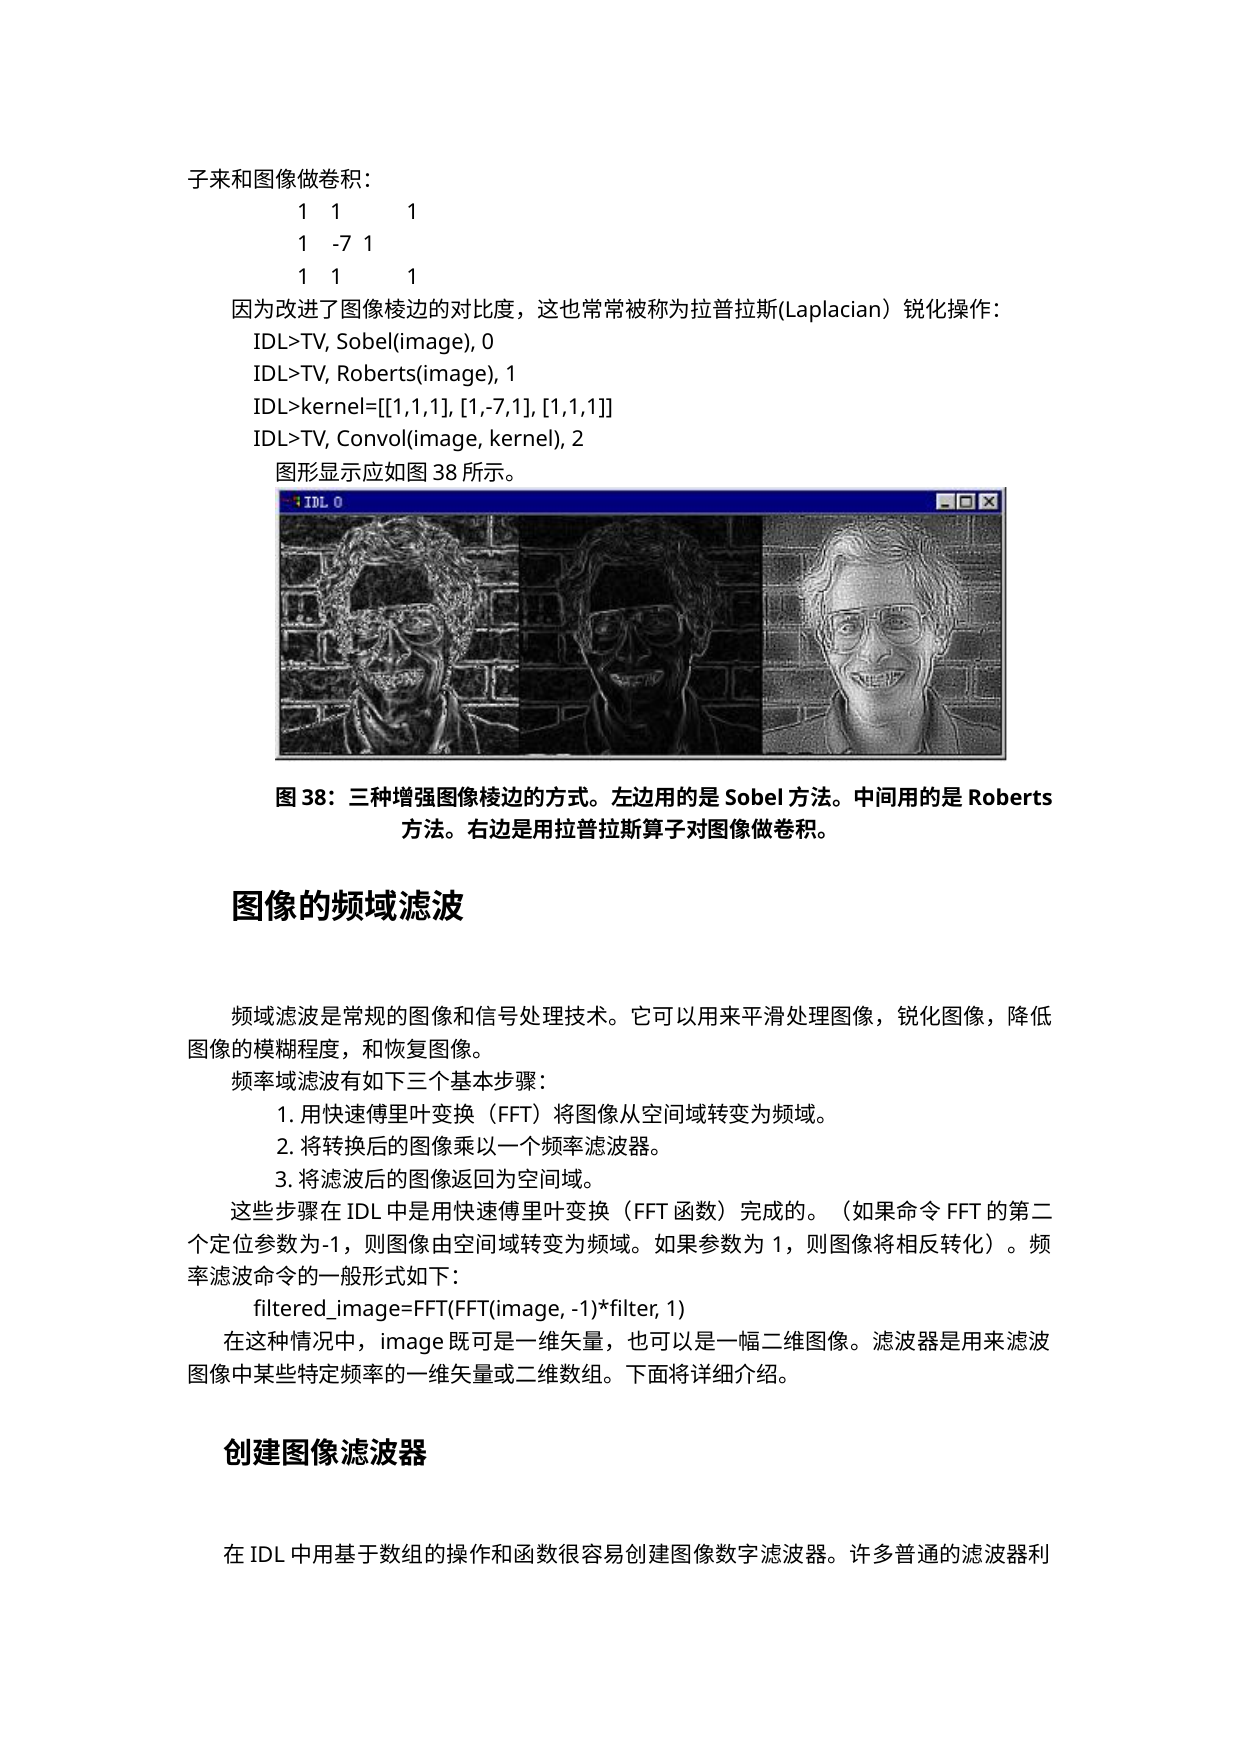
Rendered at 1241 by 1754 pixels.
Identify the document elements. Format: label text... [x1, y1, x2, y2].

text IDL>TV, Convol(image, kernel), 2 [187, 422, 1053, 454]
text 频域滤波是常规的图像和信号处理技术。它可以用来平滑处理图像，锐化图像，降低图像的模糊程度，和恢复图像。 [187, 999, 1053, 1064]
text filtered_image=FFT(FFT(image, -1)*filter, 1) [187, 1291, 1053, 1324]
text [187, 1537, 1053, 1569]
text 这些步骤在IDL中是用快速傅里叶变换（FFT函数）完成的。（如果命令FFT的第二个定位参数为-1，则图像由空间域转变为频域。如果参数为1，则图像将相反转化）。频率滤波命令的一般形式如下： [187, 1194, 1053, 1291]
text 1 1 1 [187, 259, 1053, 292]
text IDL>kernel=[[1,1,1], [1,-7,1], [1,1,1]] [187, 389, 1053, 422]
text IDL>TV, Roberts(image), 1 [187, 357, 1053, 389]
text 1 -7 1 [187, 227, 1053, 259]
text IDL>TV, Sobel(image), 0 [187, 324, 1053, 357]
text 图形显示应如图38所示。 [187, 454, 1053, 487]
subtitle 创建图像滤波器 [187, 1418, 1053, 1483]
text 频率域滤波有如下三个基本步骤： [187, 1064, 1053, 1096]
text 1 1 1 [187, 194, 1053, 227]
text 3. 将滤波后的图像返回为空间域。 [230, 1161, 1053, 1194]
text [187, 162, 1053, 194]
text 在这种情况中，image既可是一维矢量，也可以是一幅二维图像。滤波器是用来滤波图像中某些特定频率的一维矢量或二维数组。下面将详细介绍。 [187, 1324, 1053, 1389]
picture [275, 487, 1007, 762]
text 1. 用快速傅里叶变换（FFT）将图像从空间域转变为频域。 [232, 1096, 1053, 1129]
text 因为改进了图像棱边的对比度，这也常常被称为拉普拉斯(Laplacian）锐化操作： [187, 292, 1053, 324]
subtitle 图像的频域滤波 [187, 872, 1053, 937]
text 图38：三种增强图像棱边的方式。左边用的是Sobel方法。中间用的是Roberts方法。右边是用拉普拉斯算子对图像做卷积。 [187, 779, 1053, 844]
text 2. 将转换后的图像乘以一个频率滤波器。 [232, 1129, 1053, 1161]
